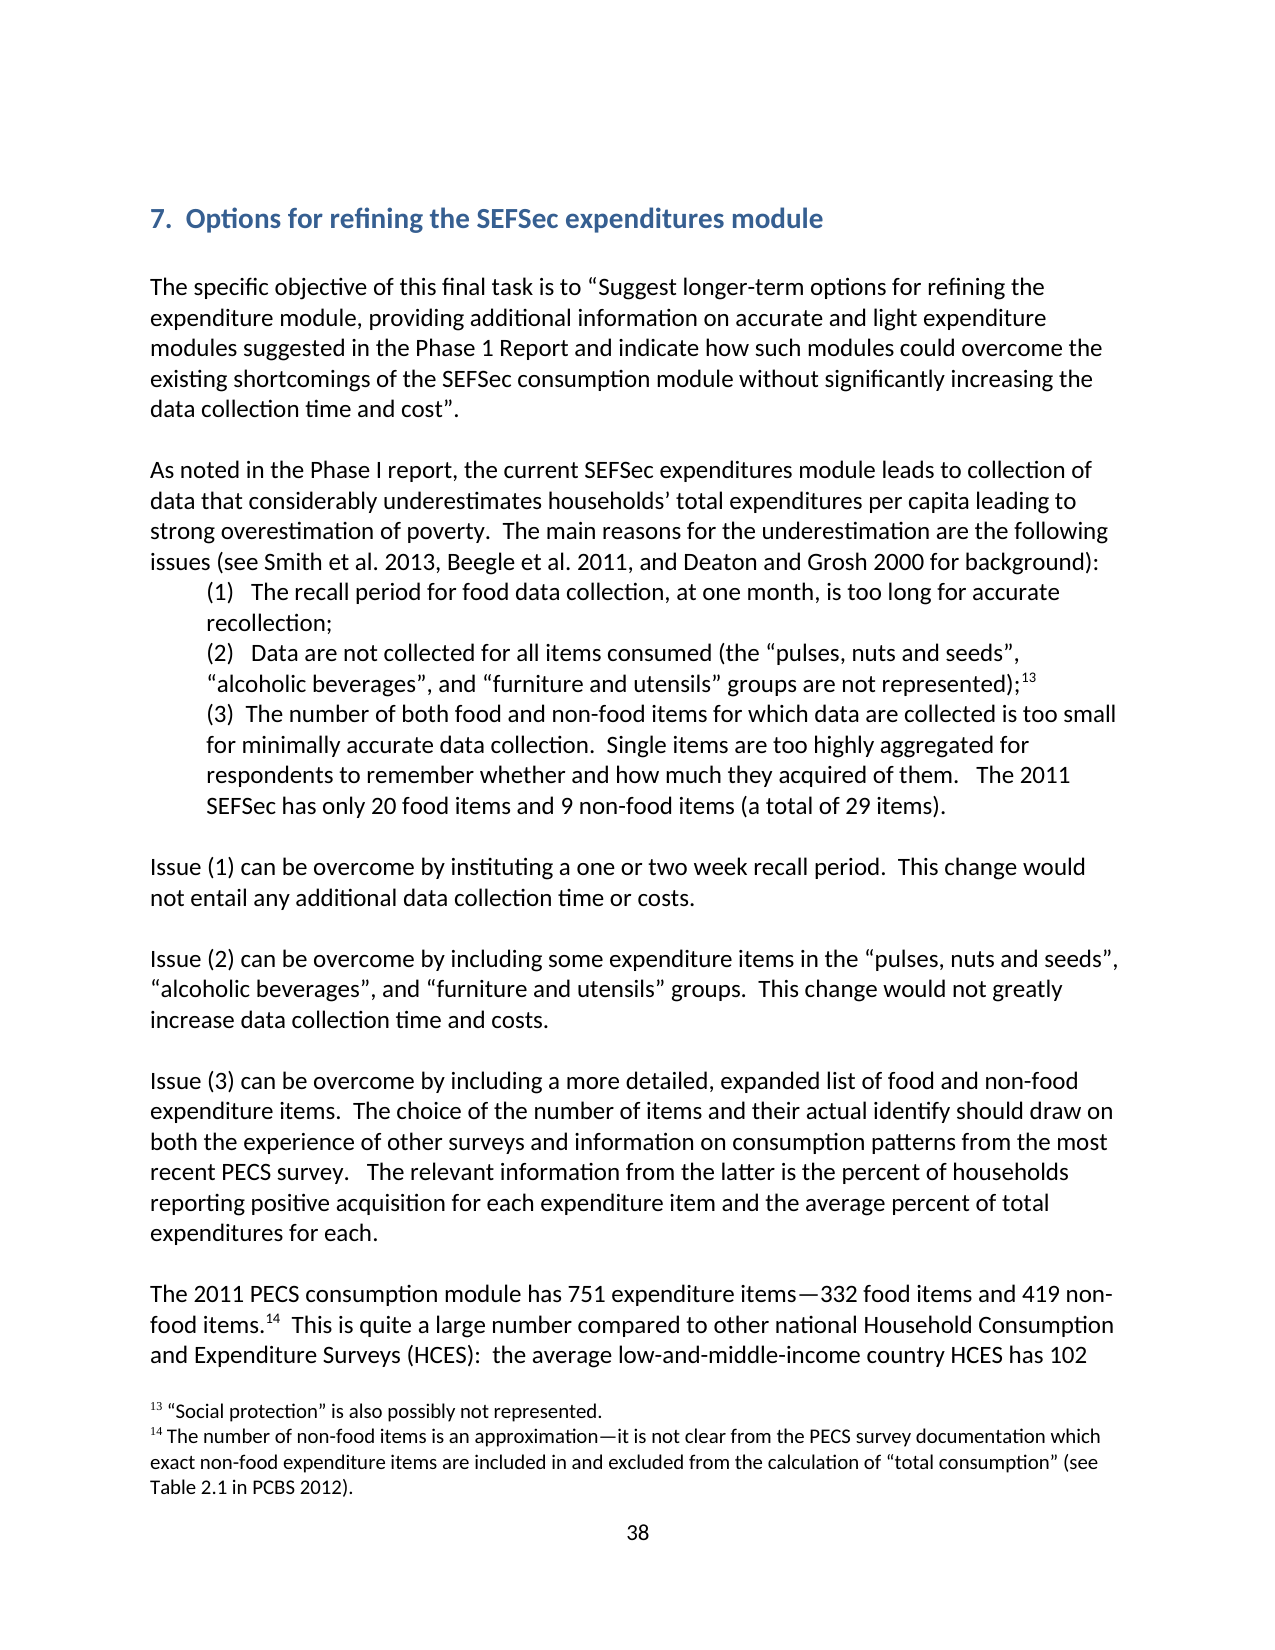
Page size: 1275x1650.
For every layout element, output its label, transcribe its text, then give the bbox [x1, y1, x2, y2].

text (3) The number of both food and non-food items for which data are collected is too small for minimally accurate data collection. Single items are too highly aggregated for respondents to remember whether and how much they acquired of them. The 2011 SEFSec has only 20 food items and 9 non-food items (a total of 29 items). [206, 698, 1125, 821]
text Issue (2) can be overcome by including some expenditure items in the “pulses, nuts and seeds”, “alcoholic beverages”, and “furniture and utensils” groups. This change would not greatly increase data collection time and costs. [150, 943, 1125, 1034]
subtitle 7. Options for refining the SEFSec expenditures module [150, 200, 1125, 236]
text As noted in the Phase I report, the current SEFSec expenditures module leads to collection of data that considerably underestimates households’ total expenditures per capita leading to strong overestimation of poverty. The main reasons for the underestimation are the following issues (see Smith et al. 2013, Beegle et al. 2011, and Deaton and Grosh 2000 for background): [150, 454, 1125, 576]
text (1) The recall period for food data collection, at one month, is too long for accurate recollection; [206, 576, 1125, 637]
text The specific objective of this final task is to “Suggest longer-term options for refining the expenditure module, providing additional information on accurate and light expenditure modules suggested in the Phase 1 Report and indicate how such modules could overcome the existing shortcomings of the SEFSec consumption module without significantly increasing the data collection time and cost”. [150, 271, 1125, 424]
text Issue (1) can be overcome by instituting a one or two week recall period. This change would not entail any additional data collection time or costs. [150, 851, 1125, 912]
text (2) Data are not collected for all items consumed (the “pulses, nuts and seeds”, “alcoholic beverages”, and “furniture and utensils” groups are not represented); [206, 637, 1125, 698]
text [150, 1278, 1125, 1370]
text Issue (3) can be overcome by including a more detailed, expanded list of food and non-food expenditure items. The choice of the number of items and their actual identify should draw on both the experience of other surveys and information on consumption patterns from the most recent PECS survey. The relevant information from the latter is the percent of households reporting positive acquisition for each expenditure item and the average percent of total expenditures for each. [150, 1065, 1125, 1248]
